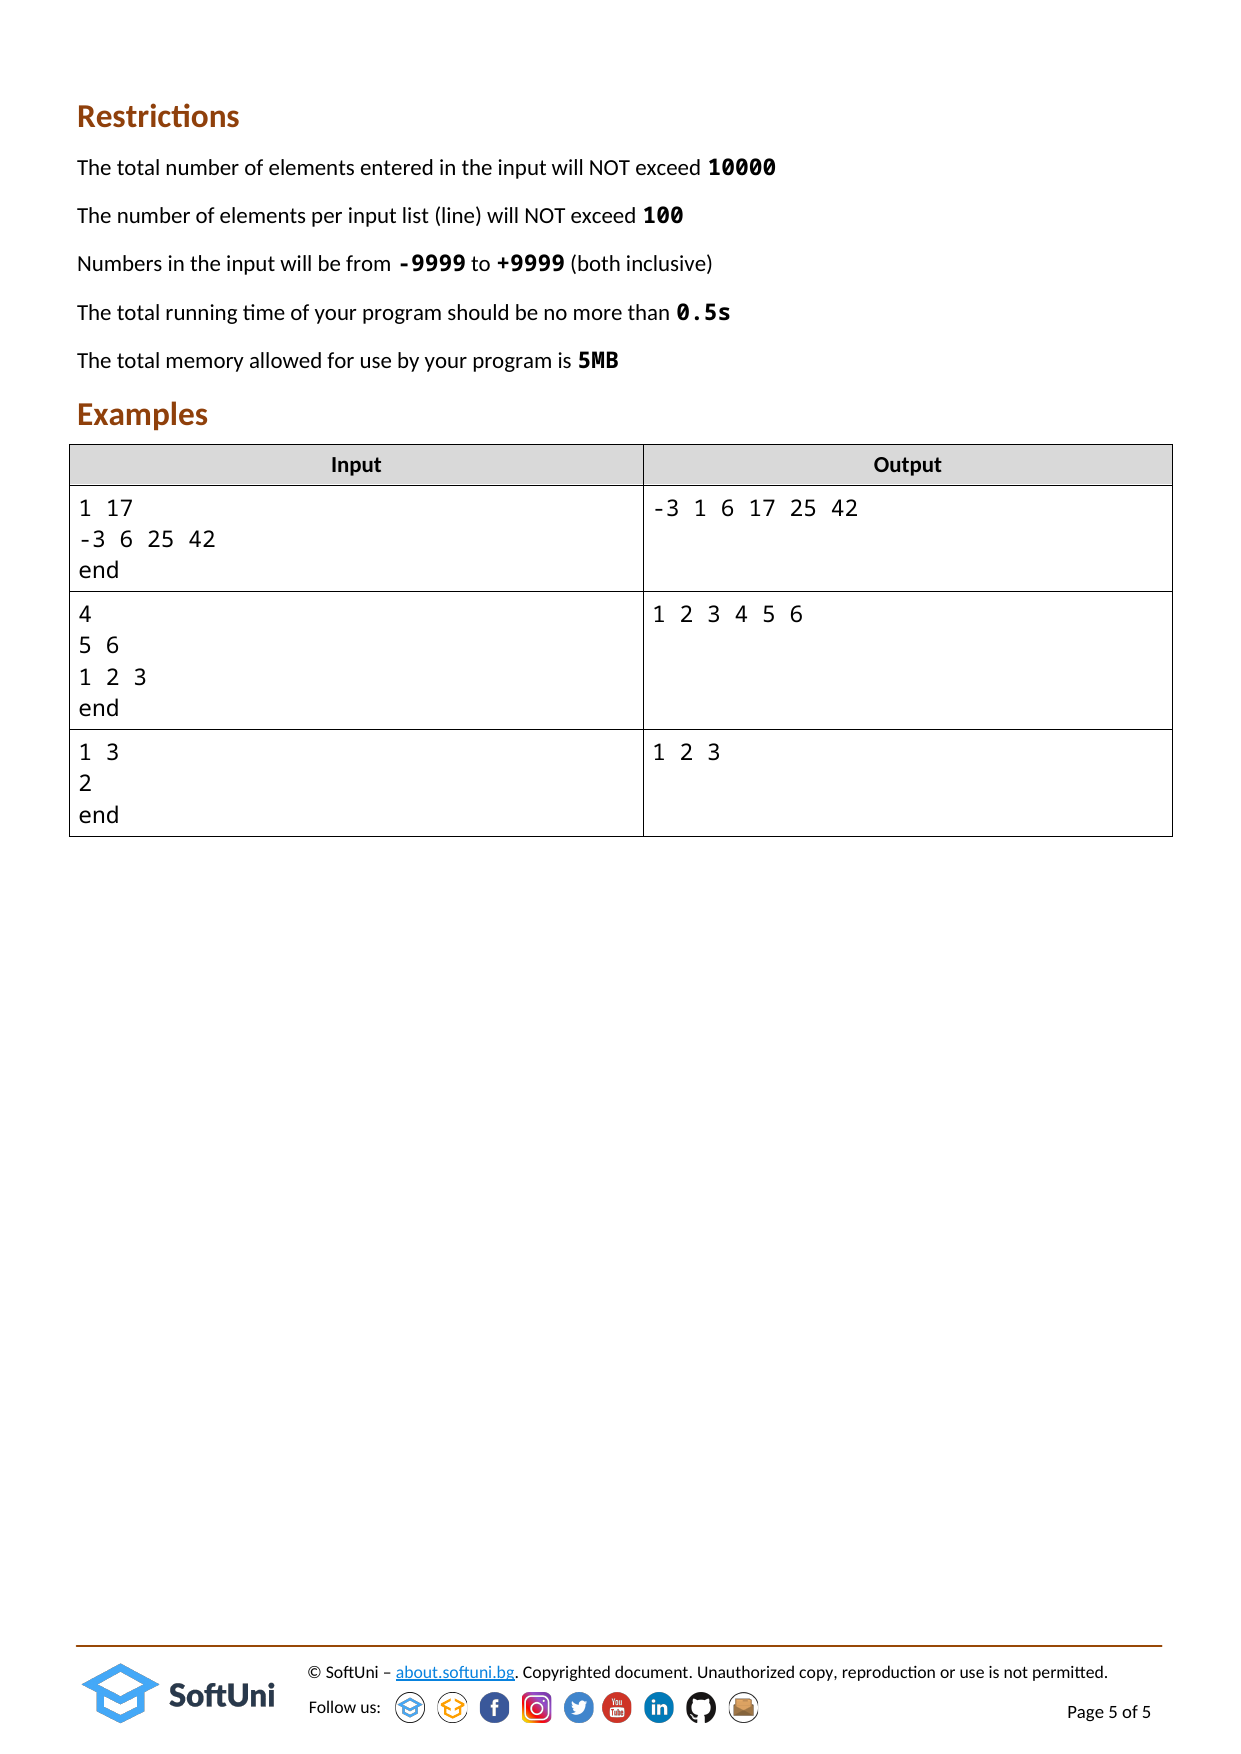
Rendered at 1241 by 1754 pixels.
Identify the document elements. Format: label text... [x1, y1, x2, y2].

text The number of elements per input list (line) will NOT exceed 100 [77, 199, 1163, 230]
table_cell 1 2 3 [644, 730, 1172, 836]
table_cell 1 3 2 end [70, 730, 643, 836]
picture [686, 1692, 716, 1723]
text Numbers in the input will be from -9999 to +9999 (both inclusive) [77, 247, 1163, 279]
text Restrictions [77, 95, 1163, 136]
picture [728, 1692, 759, 1723]
picture [644, 1692, 653, 1701]
picture [437, 1692, 468, 1723]
text The total running time of your program should be no more than 0.5s [77, 296, 1163, 327]
picture [522, 1692, 552, 1723]
table_header Input [70, 445, 643, 484]
picture [564, 1692, 594, 1723]
table_header Output [644, 445, 1172, 484]
picture [665, 1714, 674, 1723]
picture [665, 1692, 674, 1701]
table_cell 1 17 -3 6 25 42 end [70, 486, 643, 591]
picture [395, 1692, 425, 1723]
text The total memory allowed for use by your program is 5MB [77, 344, 1163, 376]
picture [479, 1692, 510, 1723]
text Examples [77, 393, 1163, 433]
picture [658, 1705, 667, 1714]
picture [602, 1692, 632, 1723]
table_cell -3 1 6 17 25 42 [644, 486, 1172, 591]
table_cell 4 5 6 1 2 3 end [70, 592, 643, 729]
text The total number of elements entered in the input will NOT exceed 10000 [77, 151, 1163, 182]
picture [75, 1658, 281, 1729]
table_cell 1 2 3 4 5 6 [644, 592, 1172, 729]
picture [644, 1714, 653, 1723]
